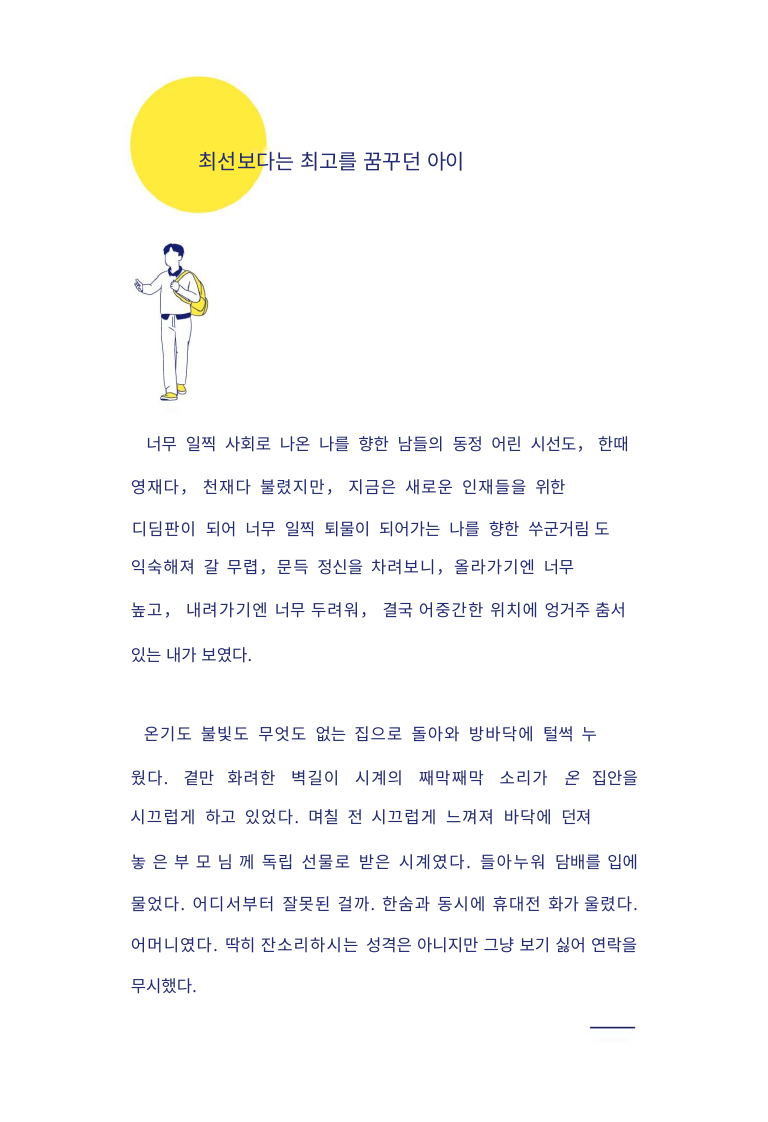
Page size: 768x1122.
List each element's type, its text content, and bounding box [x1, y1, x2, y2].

text 너무 일찍 사회로 나온 나를 향한 남들의 동정 어린 시선도， 한때 영재다， 천재다 불렸지만， 지금은 새로운 인재들을 위한 [131, 431, 638, 498]
text 온기도 불빛도 무엇도 없는 집으로 돌아와 방바닥에 털썩 누 [131, 721, 768, 745]
text 높고， 내려가기엔 너무 두려워， 결국 어중간한 위치에 엉거주 춤서 있는 내가 보였다. [131, 597, 637, 666]
text 놓 은 부 모 님 께 독립 선물로 받은 시계였다. 들아누워 담배를 입에 물었다. 어디서부터 잘못된 걸까. 한숨과 동시에 휴대전 화가 울렸다. 어머니였다. 딱히 잔소리하시는 성격은 아니지만 그냥 보기 싫어 연락을 무시했다. [131, 849, 638, 998]
subtitle 최선보다는 최고를 꿈꾸던 아이 [198, 145, 768, 176]
text 디딤판이 되어 너무 일찍 퇴물이 되어가는 나를 향한 쑤군거림 도 익숙해져 갈 무렵，문득 정신을 차려보니，올라가기엔 너무 [131, 516, 638, 578]
text 웠다. 곁만 화려한 벽길이 시계의 째막째막 소리가 온 집안을 시끄럽게 하고 있었다. 며칠 전 시끄럽게 느껴져 바닥에 던져 [130, 765, 638, 829]
picture [124, 74, 642, 1046]
